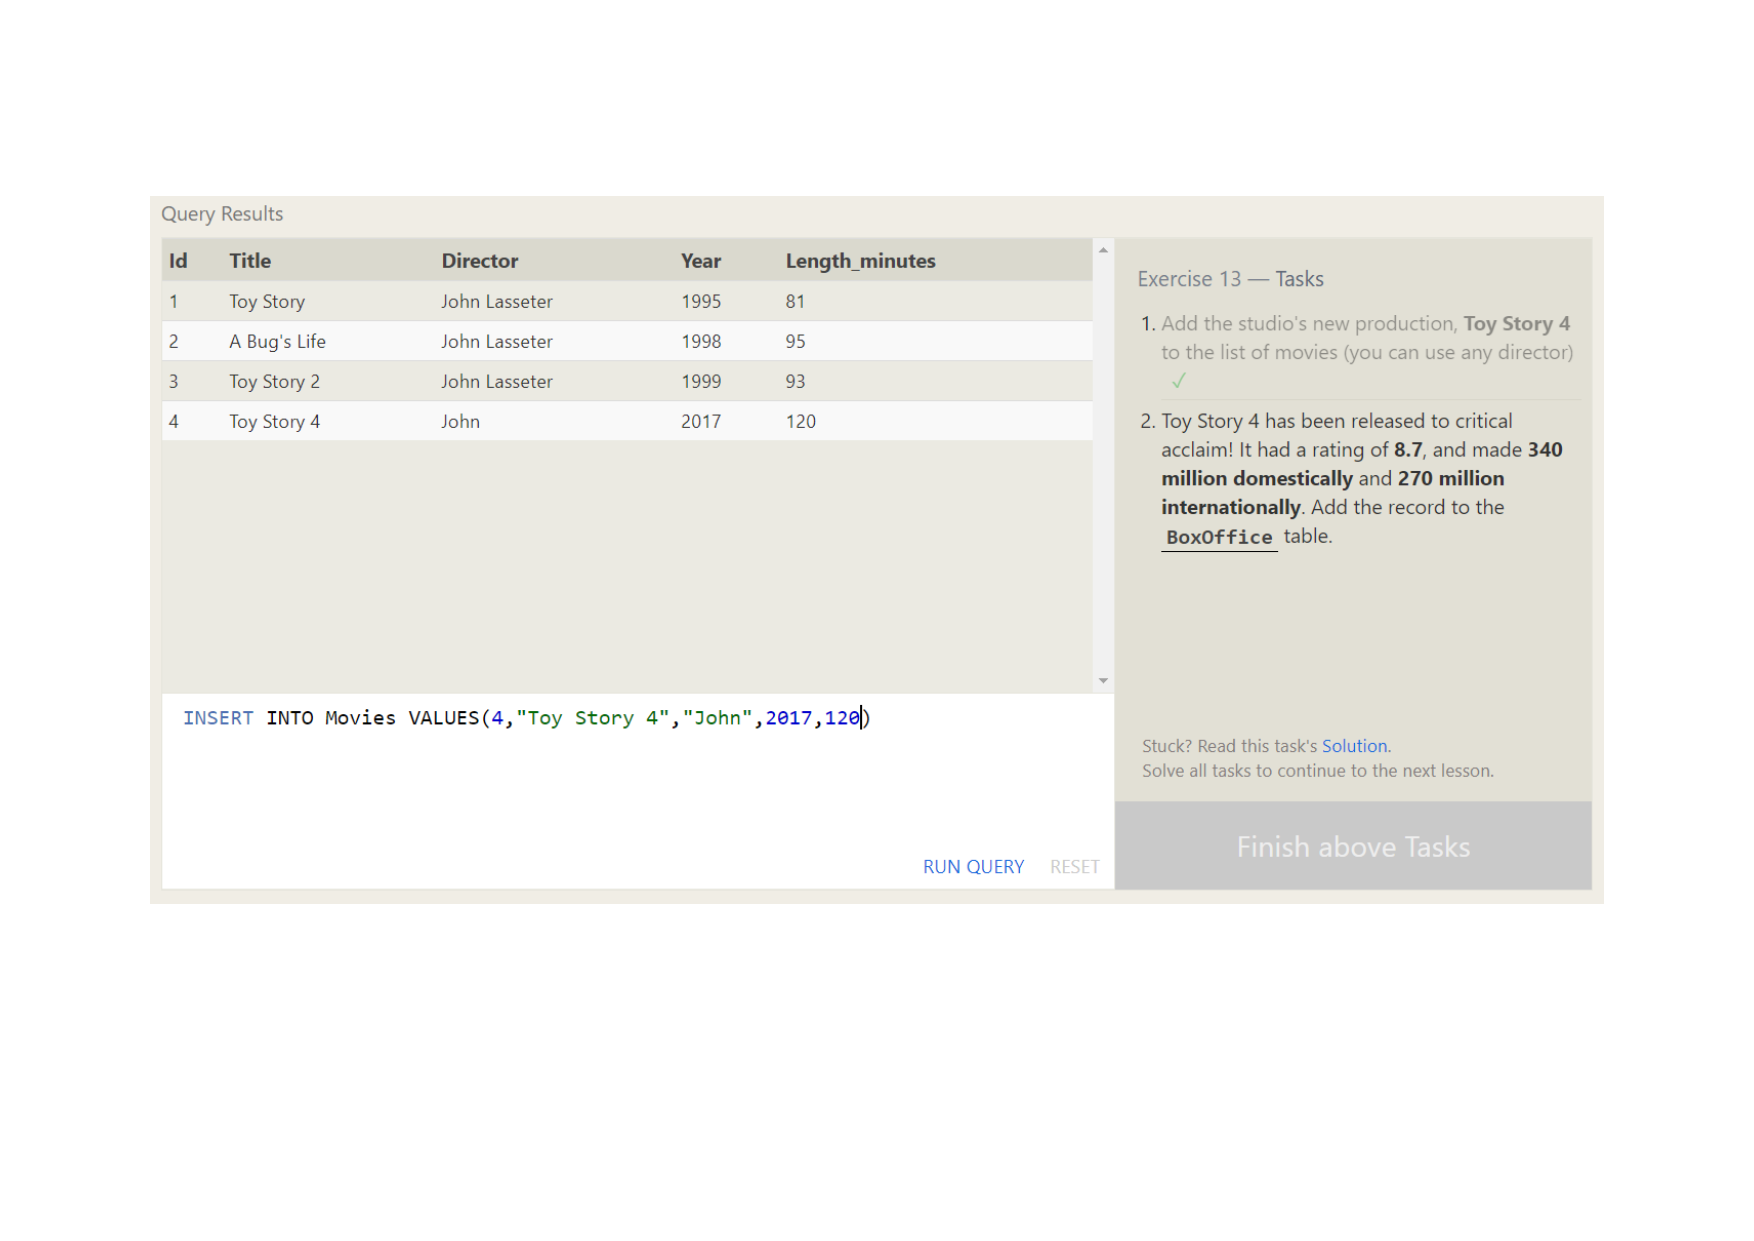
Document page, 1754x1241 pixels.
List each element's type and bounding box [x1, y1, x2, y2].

picture [150, 196, 1604, 904]
